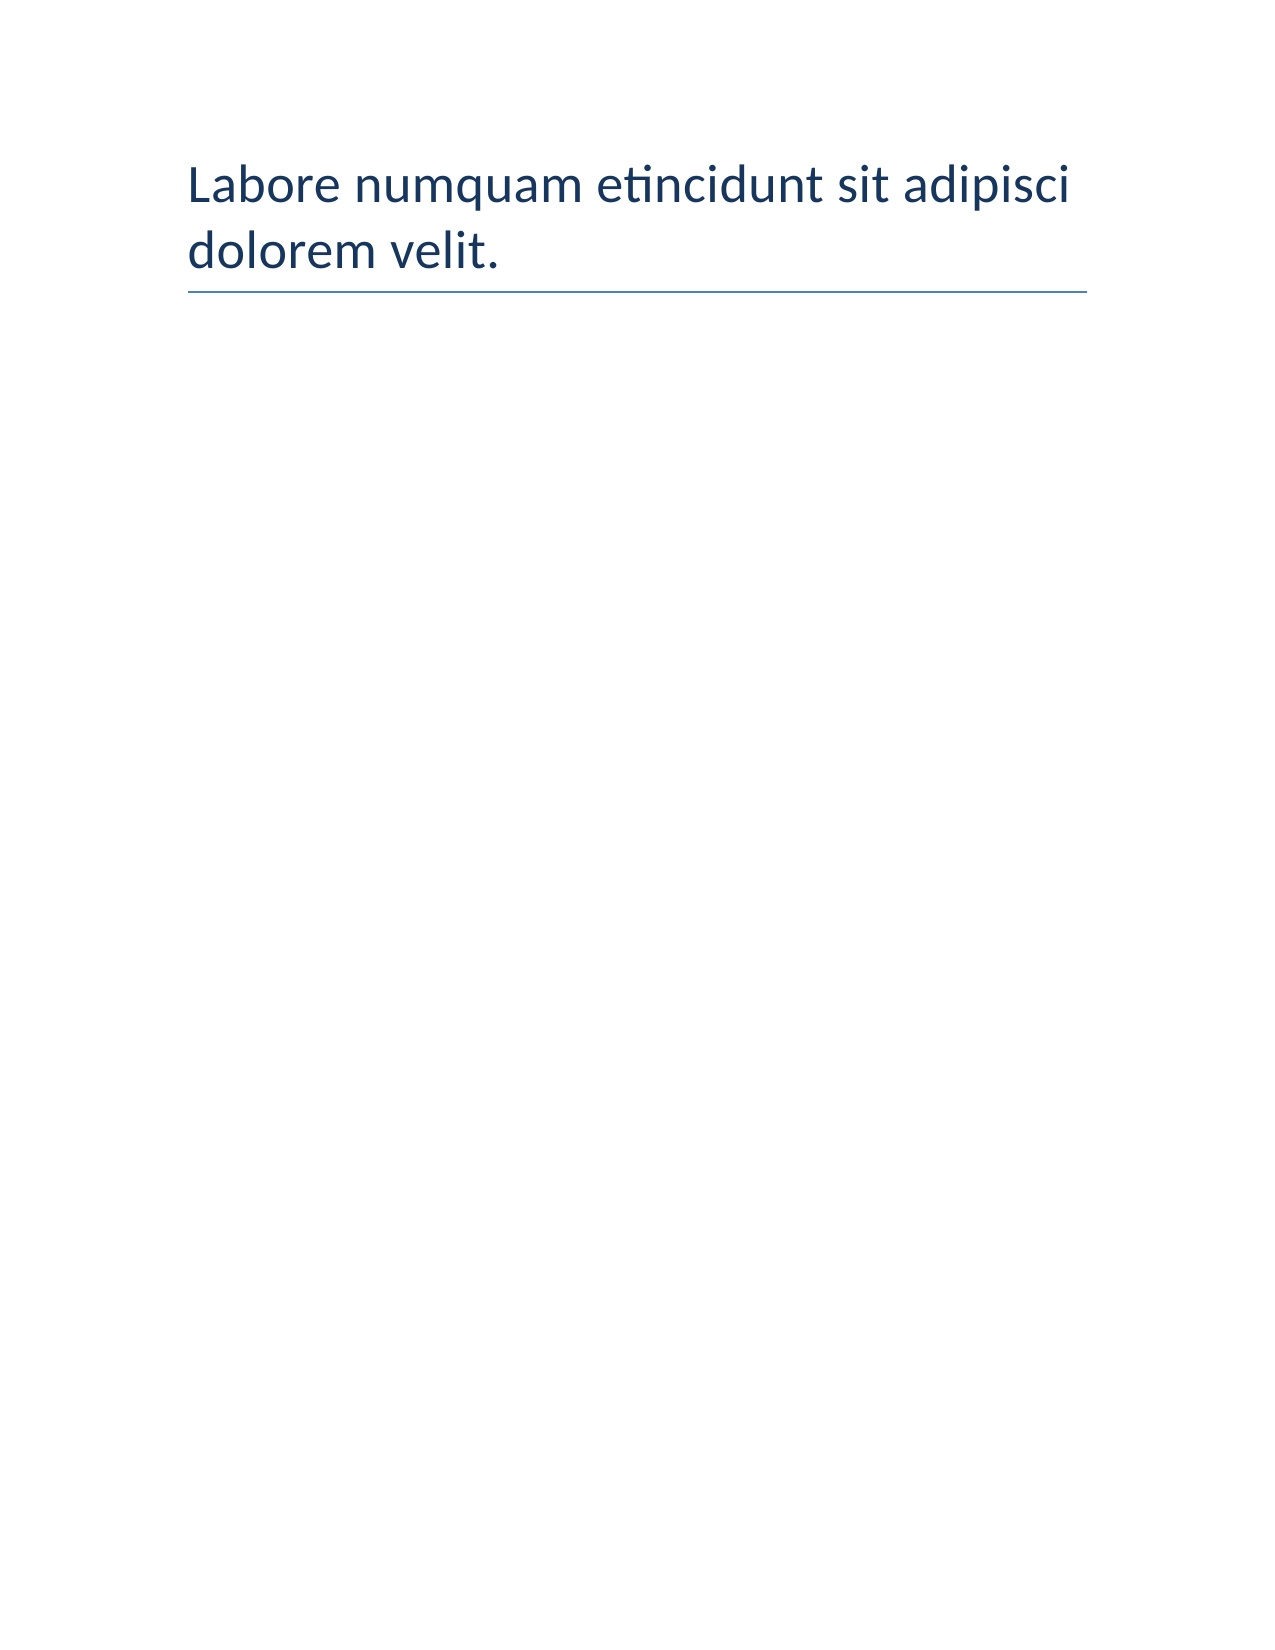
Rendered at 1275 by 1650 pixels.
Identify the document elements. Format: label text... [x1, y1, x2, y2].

title Labore numquam etincidunt sit adipisci dolorem velit. [187, 150, 1087, 293]
